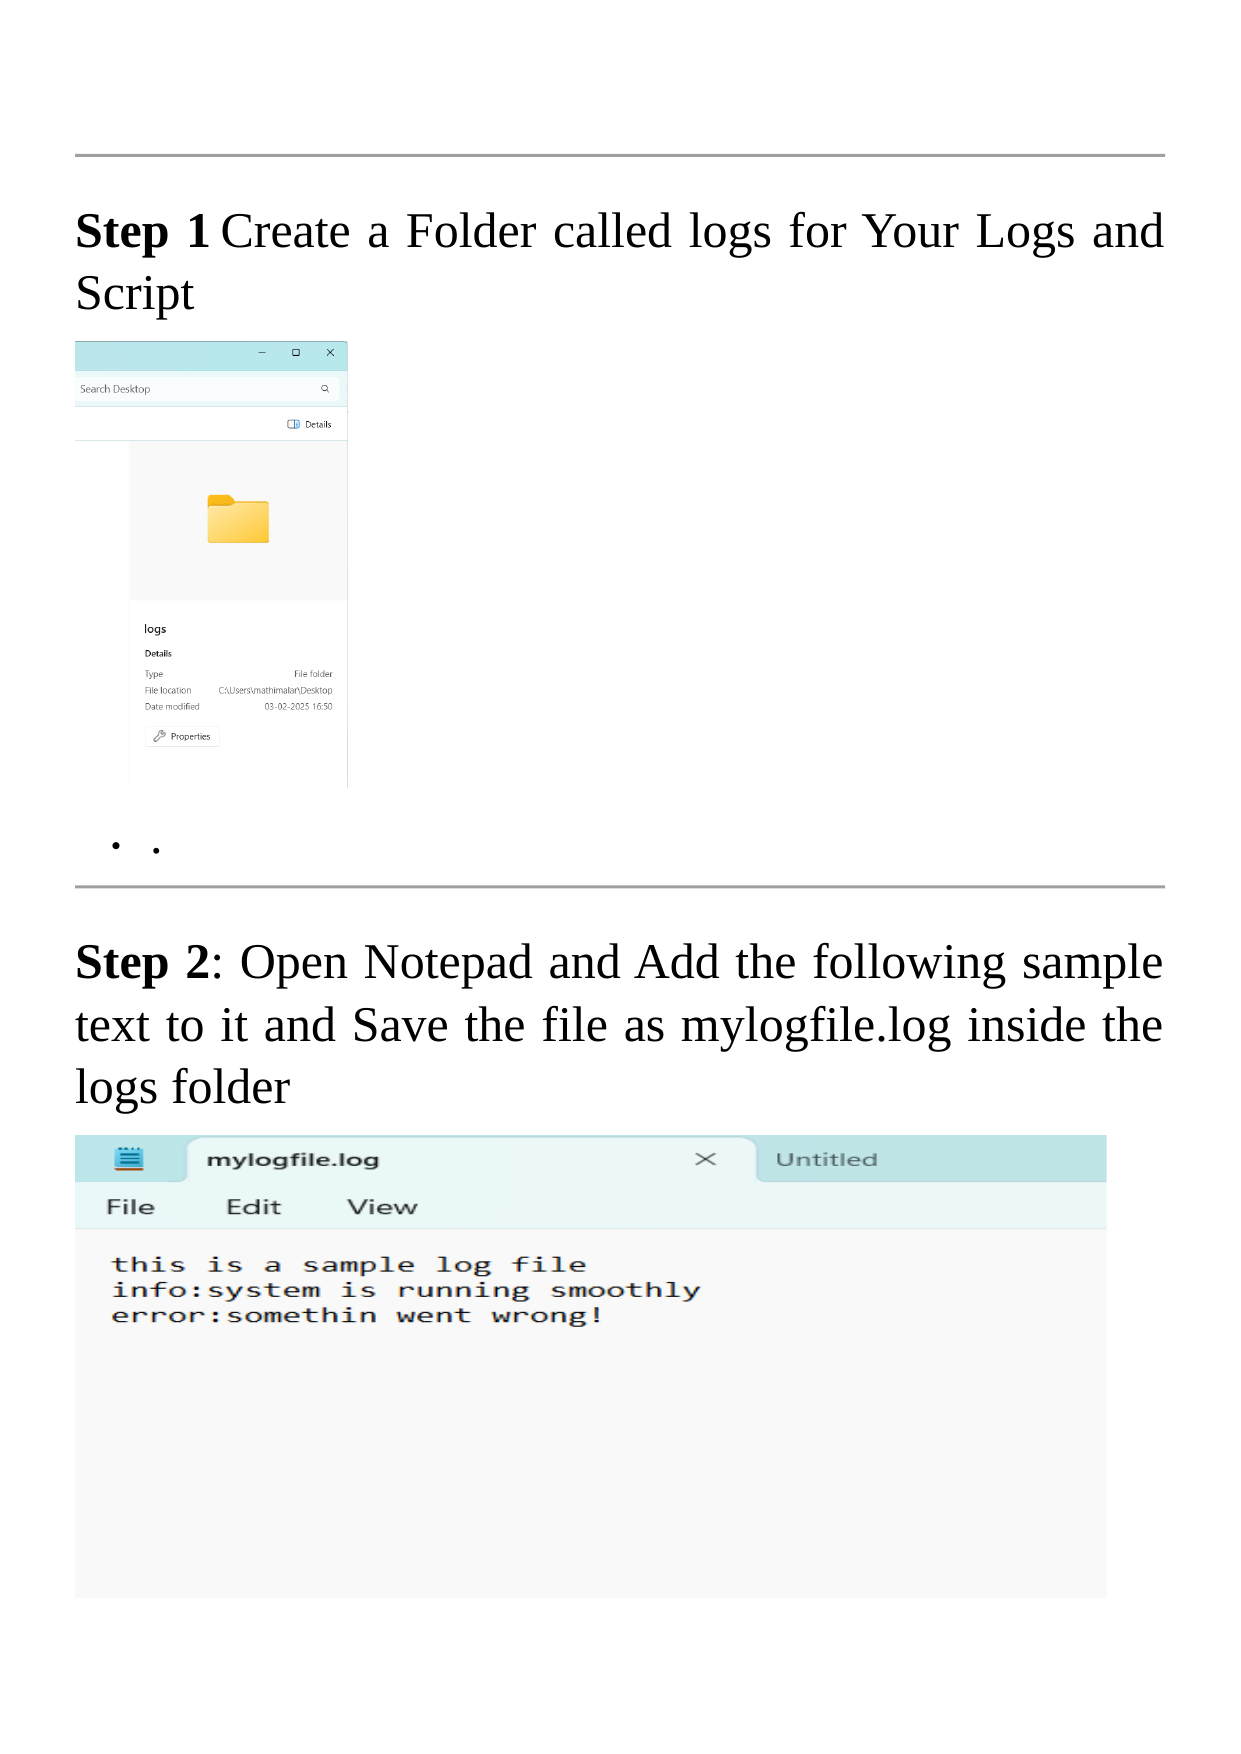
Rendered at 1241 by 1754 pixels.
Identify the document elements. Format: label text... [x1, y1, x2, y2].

list . [112, 807, 1165, 864]
text Step 1 Create a Folder called logs for Your Logs and Script [75, 201, 1165, 320]
picture [75, 1135, 1107, 1598]
text Step 2: Open Notepad and Add the following sample text to it and Save the file as mylogfile.log inside the logs folder [75, 932, 1165, 1114]
picture [75, 341, 348, 788]
